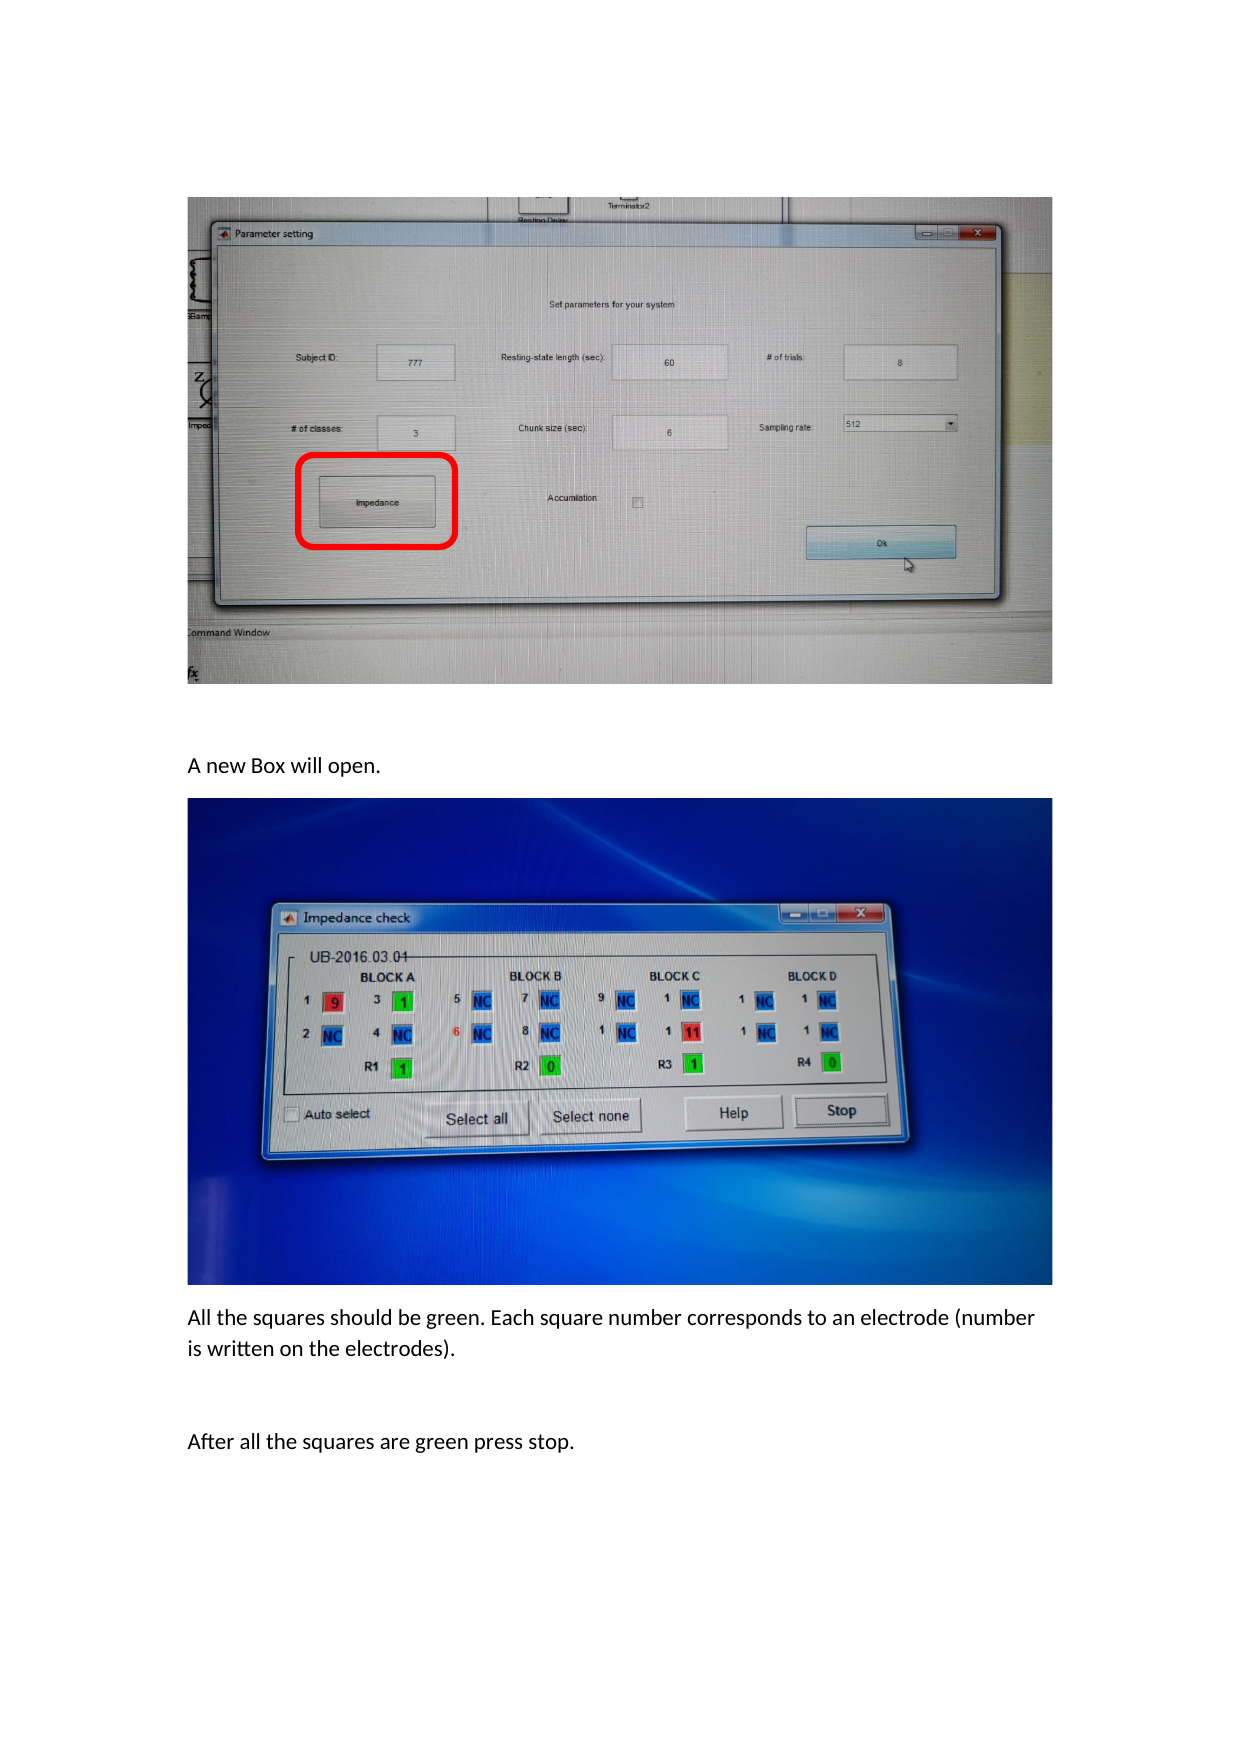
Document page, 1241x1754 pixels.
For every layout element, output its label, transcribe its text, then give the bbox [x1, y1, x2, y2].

text A new Box will open. [187, 752, 1053, 779]
text All the squares should be green. Each square number corresponds to an electrode (number is written on the electrodes). [187, 1303, 1053, 1362]
picture [187, 798, 1053, 1285]
text After all the squares are green press stop. [187, 1427, 1053, 1456]
picture [187, 197, 1053, 684]
